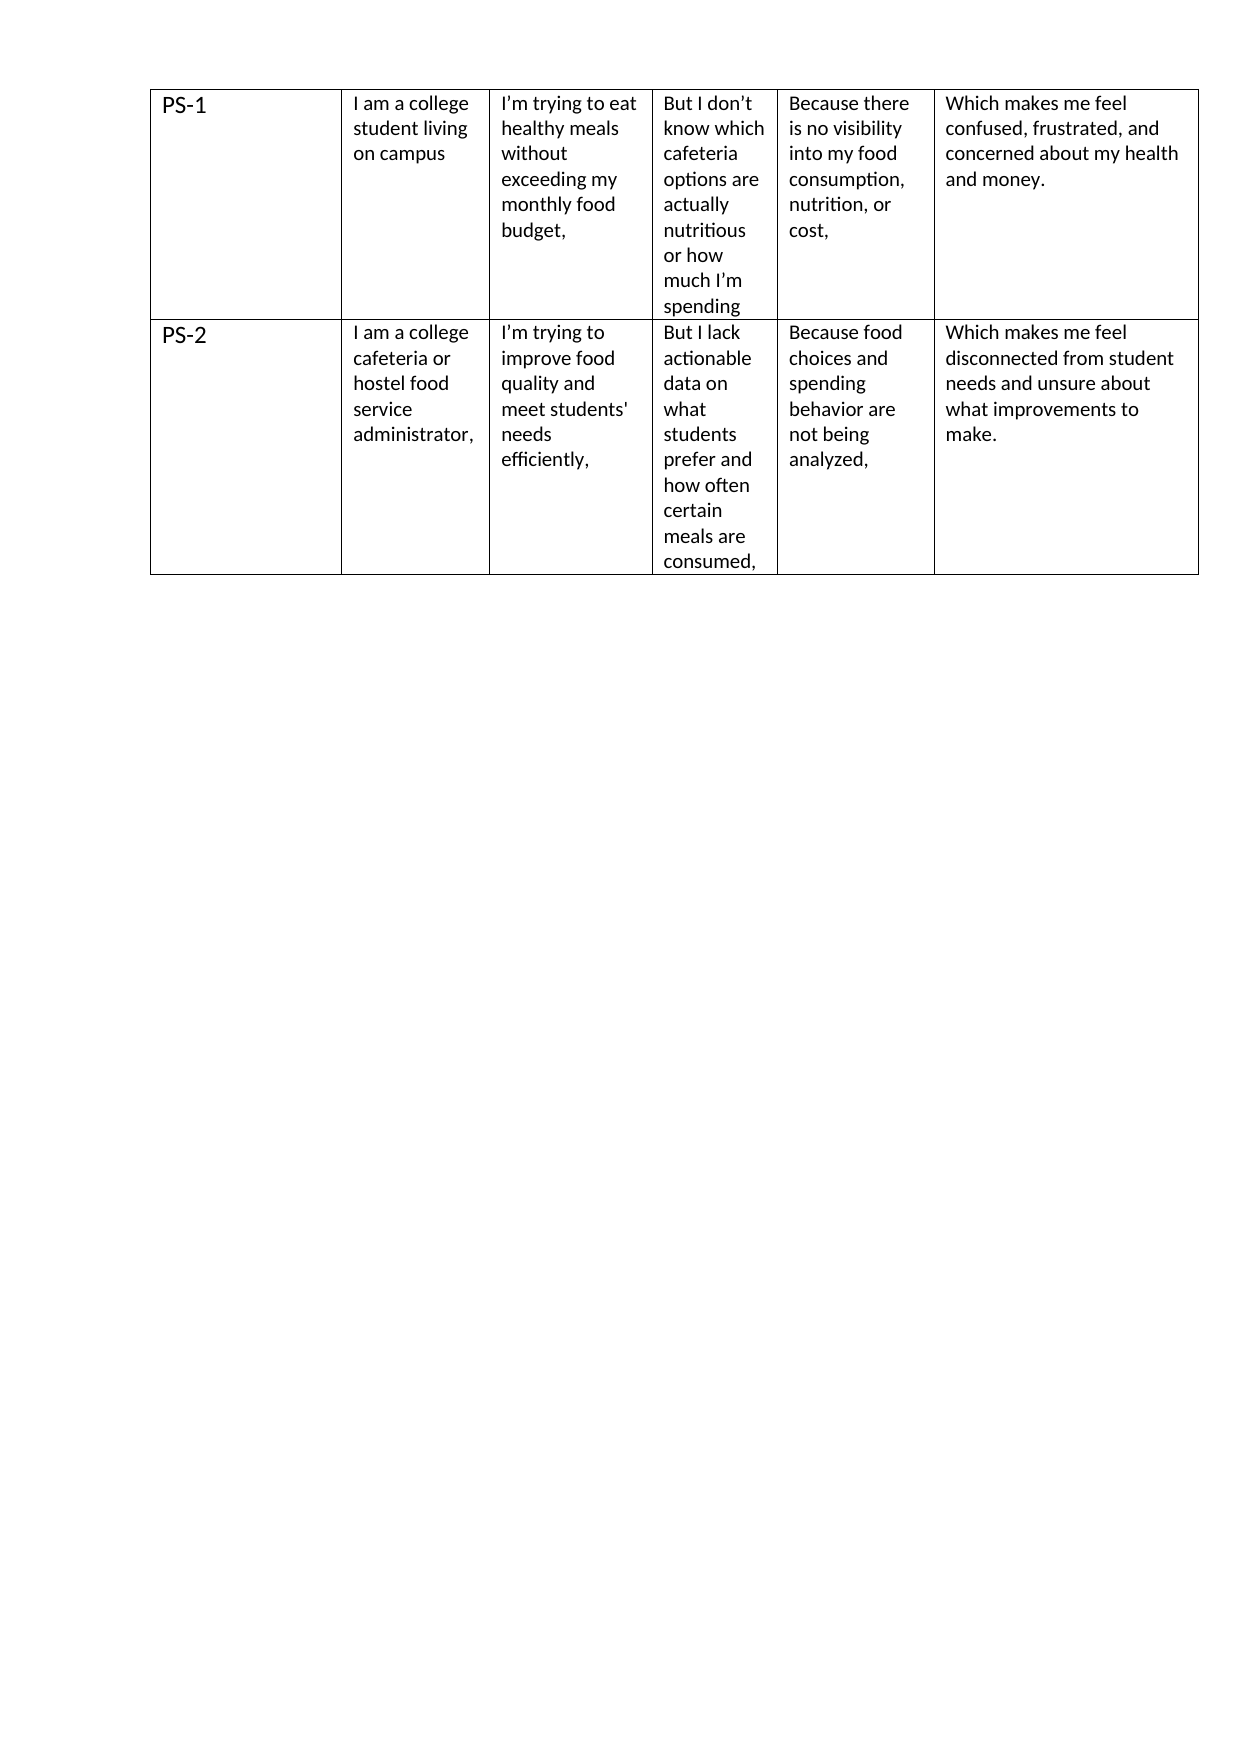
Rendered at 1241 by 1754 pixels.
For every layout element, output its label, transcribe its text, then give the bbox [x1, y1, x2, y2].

table_cell I’m trying to improve food quality and meet students' needs efficiently, [490, 320, 652, 574]
table_cell PS-1 [151, 90, 341, 318]
table_cell I’m trying to eat healthy meals without exceeding my monthly food budget, [490, 90, 652, 318]
table_cell Because there is no visibility into my food consumption, nutrition, or cost, [778, 90, 934, 318]
table_cell Because food choices and spending behavior are not being analyzed, [778, 320, 934, 574]
table_cell But I lack actionable data on what students prefer and how often certain meals are consumed, [653, 320, 777, 574]
table_cell I am a college student living on campus [342, 90, 489, 318]
table_cell But I don’t know which cafeteria options are actually nutritious or how much I’m spending [653, 90, 777, 318]
table_cell Which makes me feel confused, frustrated, and concerned about my health and money. [935, 90, 1198, 318]
table_cell PS-2 [151, 320, 341, 574]
table_cell Which makes me feel disconnected from student needs and unsure about what improvements to make. [935, 320, 1198, 574]
table_cell I am a college cafeteria or hostel food service administrator, [342, 320, 489, 574]
